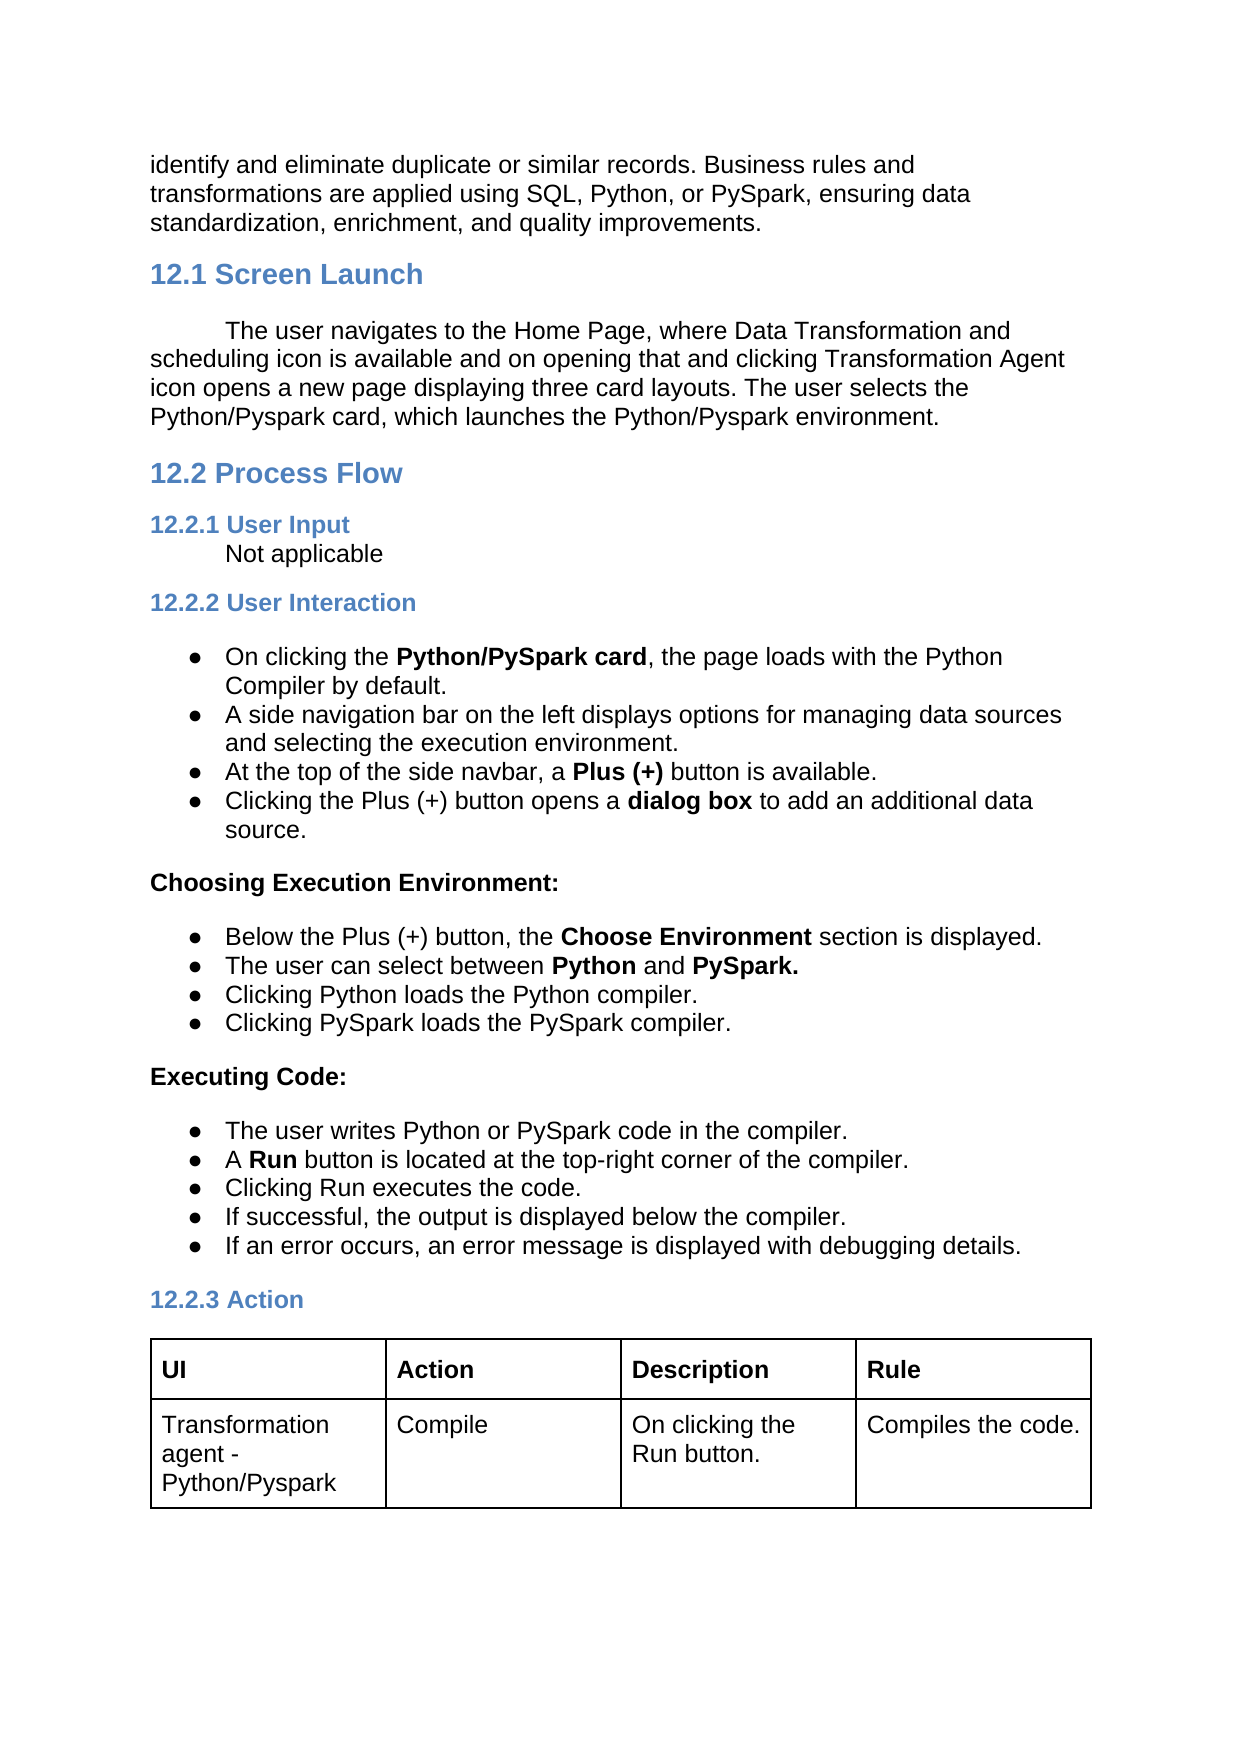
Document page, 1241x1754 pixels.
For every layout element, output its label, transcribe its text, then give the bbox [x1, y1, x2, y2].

list If an error occurs, an error message is displayed with debugging details. [187, 1231, 1090, 1259]
subtitle 12.1 Screen Launch [150, 257, 1090, 291]
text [150, 150, 1090, 236]
subtitle 12.2 Process Flow [150, 456, 1090, 489]
list Below the Plus (+) button, the Choose Environment section is displayed. [187, 922, 1090, 951]
text The user navigates to the Home Page, where Data Transformation and scheduling icon is available and on opening that and clicking Transformation Agent icon opens a new page displaying three card layouts. The user selects the Python/Pyspark card, which launches the Python/Pyspark environment. [150, 316, 1090, 431]
table_cell On clicking the Run button. [622, 1400, 855, 1507]
text Not applicable [150, 539, 1090, 567]
text Executing Code: [150, 1062, 1090, 1091]
subtitle 12.2.1 User Input [150, 510, 1090, 539]
list The user can select between Python and PySpark. [187, 951, 1090, 979]
list Clicking Python loads the Python compiler. [187, 979, 1090, 1008]
list If successful, the output is displayed below the compiler. [187, 1202, 1090, 1231]
table_header UI [152, 1340, 385, 1397]
list A Run button is located at the top-right corner of the compiler. [187, 1144, 1090, 1173]
subtitle 12.2.3 Action [150, 1284, 1090, 1313]
list On clicking the Python/PySpark card, the page loads with the Python Compiler by default. [187, 642, 1090, 699]
list Clicking Run executes the code. [187, 1173, 1090, 1202]
list At the top of the side navbar, a Plus (+) button is available. [187, 757, 1090, 786]
table_header Rule [857, 1340, 1090, 1397]
table_cell Transformation agent - Python/Pyspark [152, 1400, 385, 1507]
subtitle 12.2.2 User Interaction [150, 588, 1090, 617]
table_header Action [387, 1340, 620, 1397]
table_cell Compile [387, 1400, 620, 1507]
list A side navigation bar on the left displays options for managing data sources and selecting the execution environment. [187, 699, 1090, 757]
list The user writes Python or PySpark code in the compiler. [187, 1116, 1090, 1144]
list Clicking PySpark loads the PySpark compiler. [187, 1008, 1090, 1037]
table_header Description [622, 1340, 855, 1397]
text Choosing Execution Environment: [150, 868, 1090, 897]
list Clicking the Plus (+) button opens a dialog box to add an additional data source. [187, 786, 1090, 843]
table_cell Compiles the code. [857, 1400, 1090, 1507]
